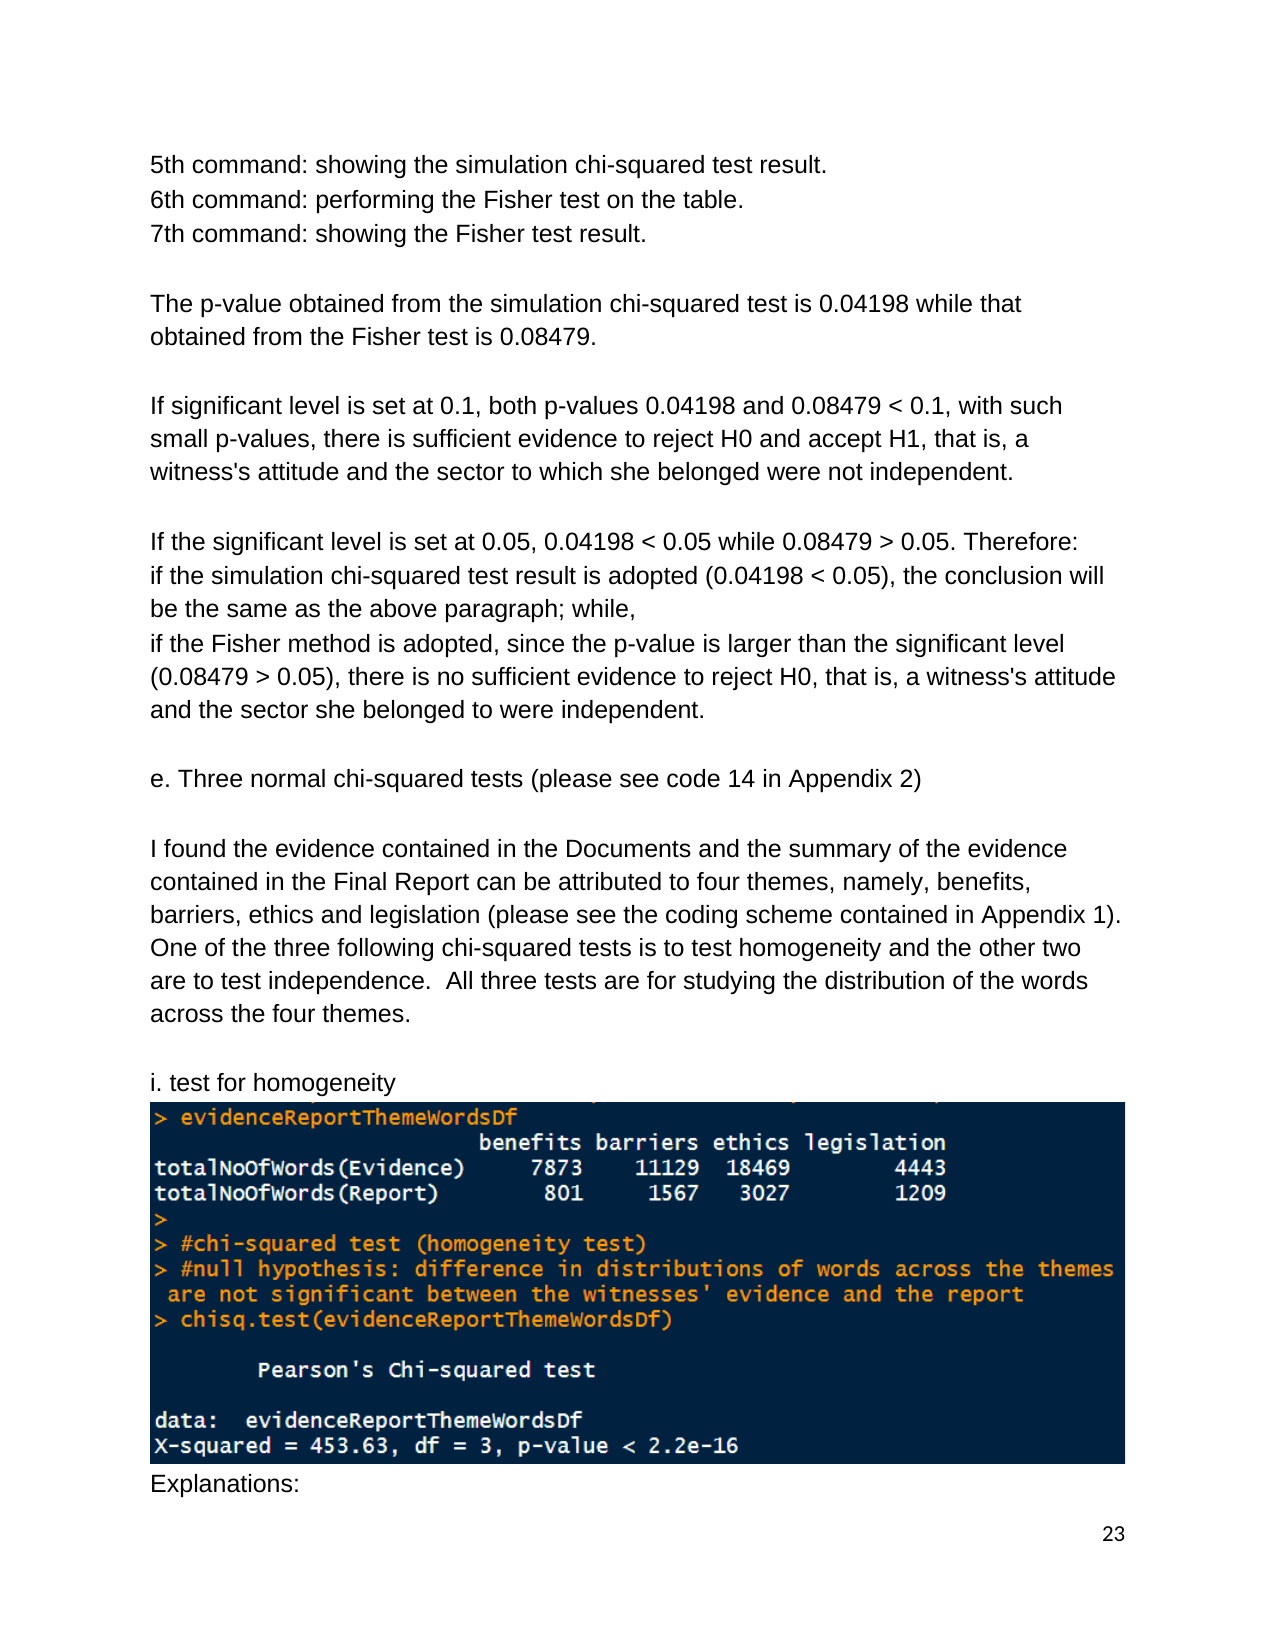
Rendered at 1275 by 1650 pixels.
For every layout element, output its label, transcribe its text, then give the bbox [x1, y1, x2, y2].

text If significant level is set at 0.1, both p-values 0.04198 and 0.08479 < 0.1, with such small p-values, there is sufficient evidence to reject H0 and accept H1, that is, a witness's attitude and the sector to which she belonged were not independent. [150, 391, 1125, 486]
text i. test for homogeneity [150, 1068, 1125, 1097]
text If the significant level is set at 0.05, 0.04198 < 0.05 while 0.08479 > 0.05. Therefore: [150, 527, 1125, 555]
picture [150, 1102, 1125, 1464]
text 7th command: showing the Fisher test result. [150, 219, 1125, 248]
text 5th command: showing the simulation chi-squared test result. [150, 150, 1125, 179]
text if the Fisher method is adopted, since the p-value is larger than the significant level (0.08479 > 0.05), there is no sufficient evidence to reject H0, that is, a witness's attitude and the sector she belonged to were independent. [150, 629, 1125, 724]
text e. Three normal chi-squared tests (please see code 14 in Appendix 2) [150, 764, 1125, 793]
text Explanations: [150, 1469, 1125, 1498]
text if the simulation chi-squared test result is adopted (0.04198 < 0.05), the conclusion will be the same as the above paragraph; while, [150, 561, 1125, 623]
text The p-value obtained from the simulation chi-squared test is 0.04198 while that obtained from the Fisher test is 0.08479. [150, 289, 1125, 351]
text I found the evidence contained in the Documents and the summary of the evidence contained in the Final Report can be attributed to four themes, namely, benefits, barriers, ethics and legislation (please see the coding scheme contained in Appendix 1). One of the three following chi-squared tests is to test homogeneity and the other two are to test independence. All three tests are for studying the distribution of the words across the four themes. [150, 834, 1125, 1028]
text 6th command: performing the Fisher test on the table. [150, 185, 1125, 213]
